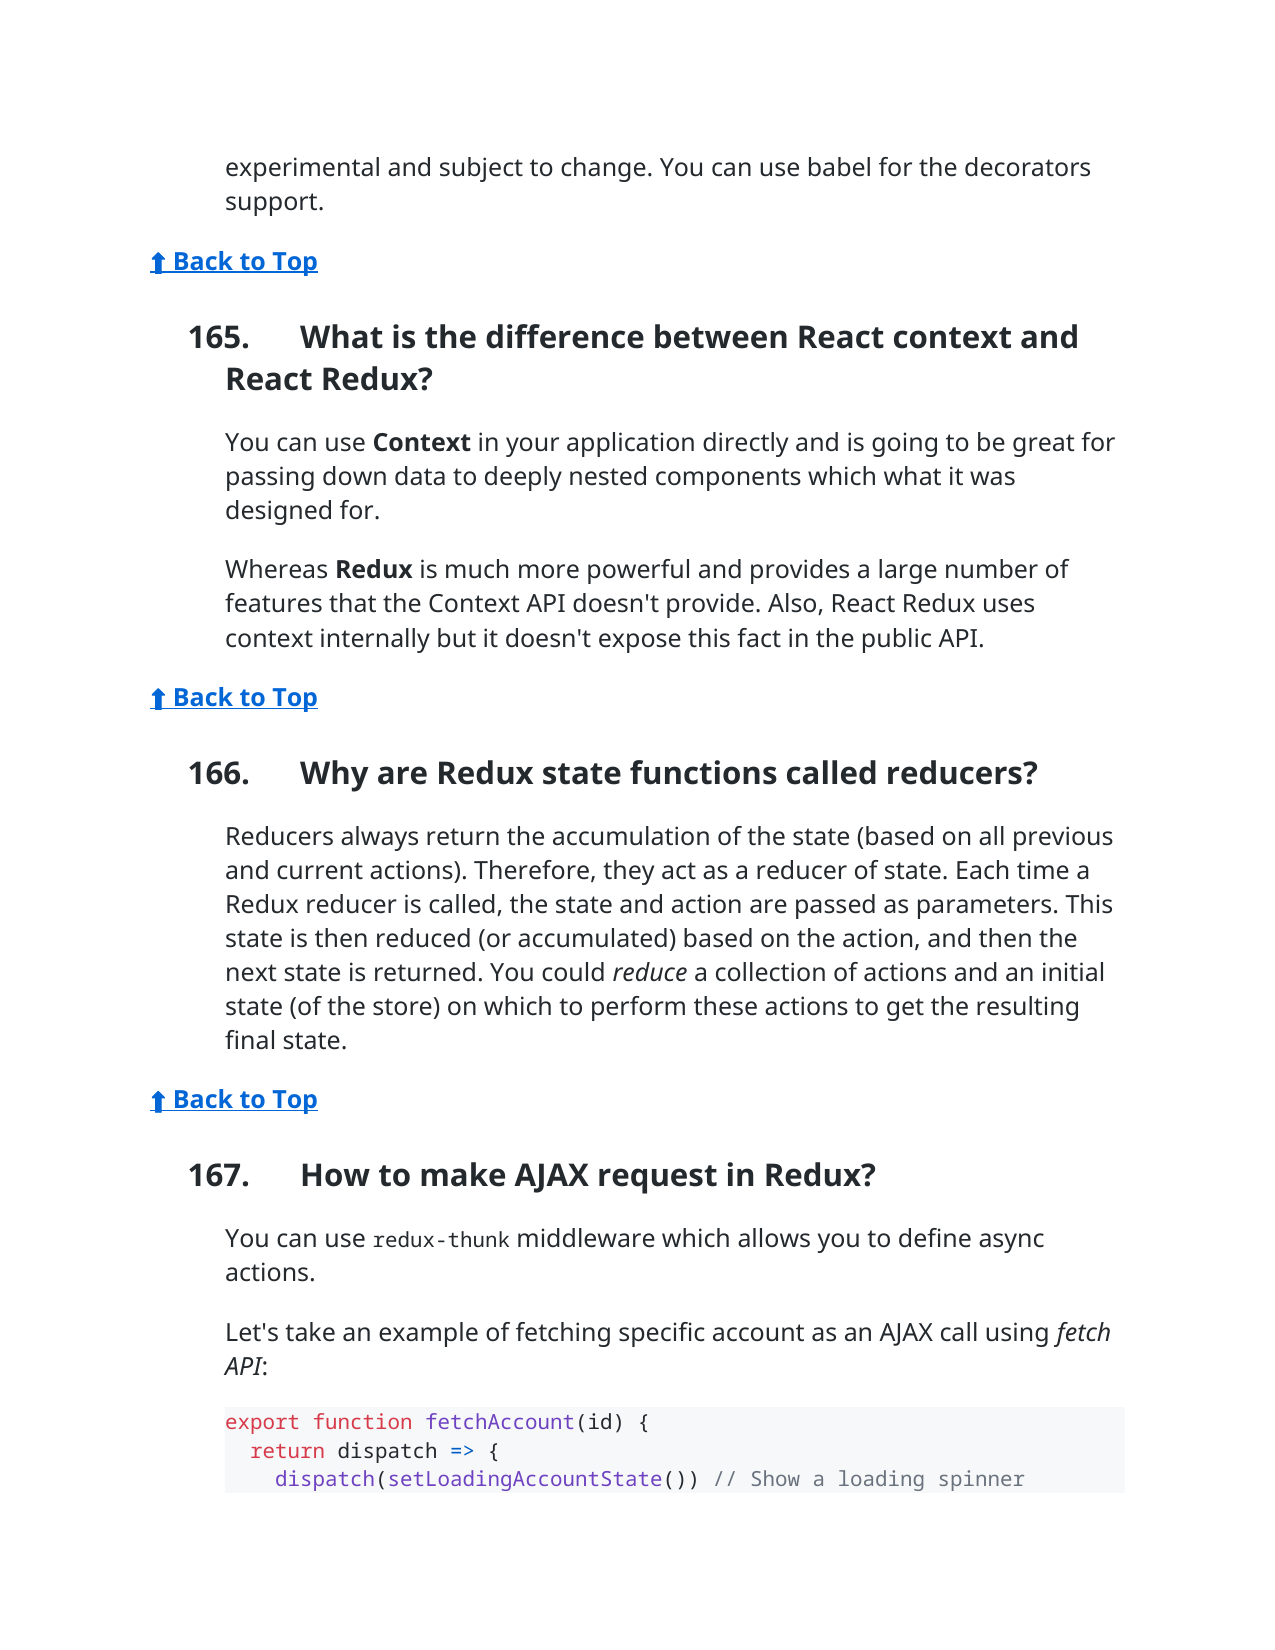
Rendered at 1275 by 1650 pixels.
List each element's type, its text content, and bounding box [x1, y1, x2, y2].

list What is the difference between React context and React Redux? [187, 315, 1125, 400]
text return dispatch => { [225, 1436, 1125, 1464]
text Whereas Redux is much more powerful and provides a large number of features that the Context API doesn't provide. Also, React Redux uses context internally but it doesn't expose this fact in the public API. [225, 552, 1125, 654]
text Let's take an example of fetching specific account as an AJAX call using fetch API: [225, 1314, 1125, 1382]
text You can use redux-thunk middleware which allows you to define async actions. [225, 1221, 1125, 1289]
text Reducers always return the accumulation of the state (based on all previous and current actions). Therefore, they act as a reducer of state. Each time a Redux reducer is called, the state and action are passed as parameters. This state is then reduced (or accumulated) based on the action, and then the next state is returned. You could reduce a collection of actions and an initial state (of the store) on which to perform these actions to get the resulting final state. [225, 818, 1125, 1057]
text ⬆ Back to Top [150, 243, 1125, 277]
text dispatch(setLoadingAccountState()) // Show a loading spinner [225, 1464, 1125, 1493]
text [225, 150, 1125, 218]
list Why are Redux state functions called reducers? [187, 751, 1125, 793]
text ⬆ Back to Top [150, 1082, 1125, 1116]
text ⬆ Back to Top [150, 679, 1125, 713]
list How to make AJAX request in Redux? [187, 1153, 1125, 1196]
text export function fetchAccount(id) { [225, 1407, 1125, 1436]
text You can use Context in your application directly and is going to be great for passing down data to deeply nested components which what it was designed for. [225, 425, 1125, 527]
